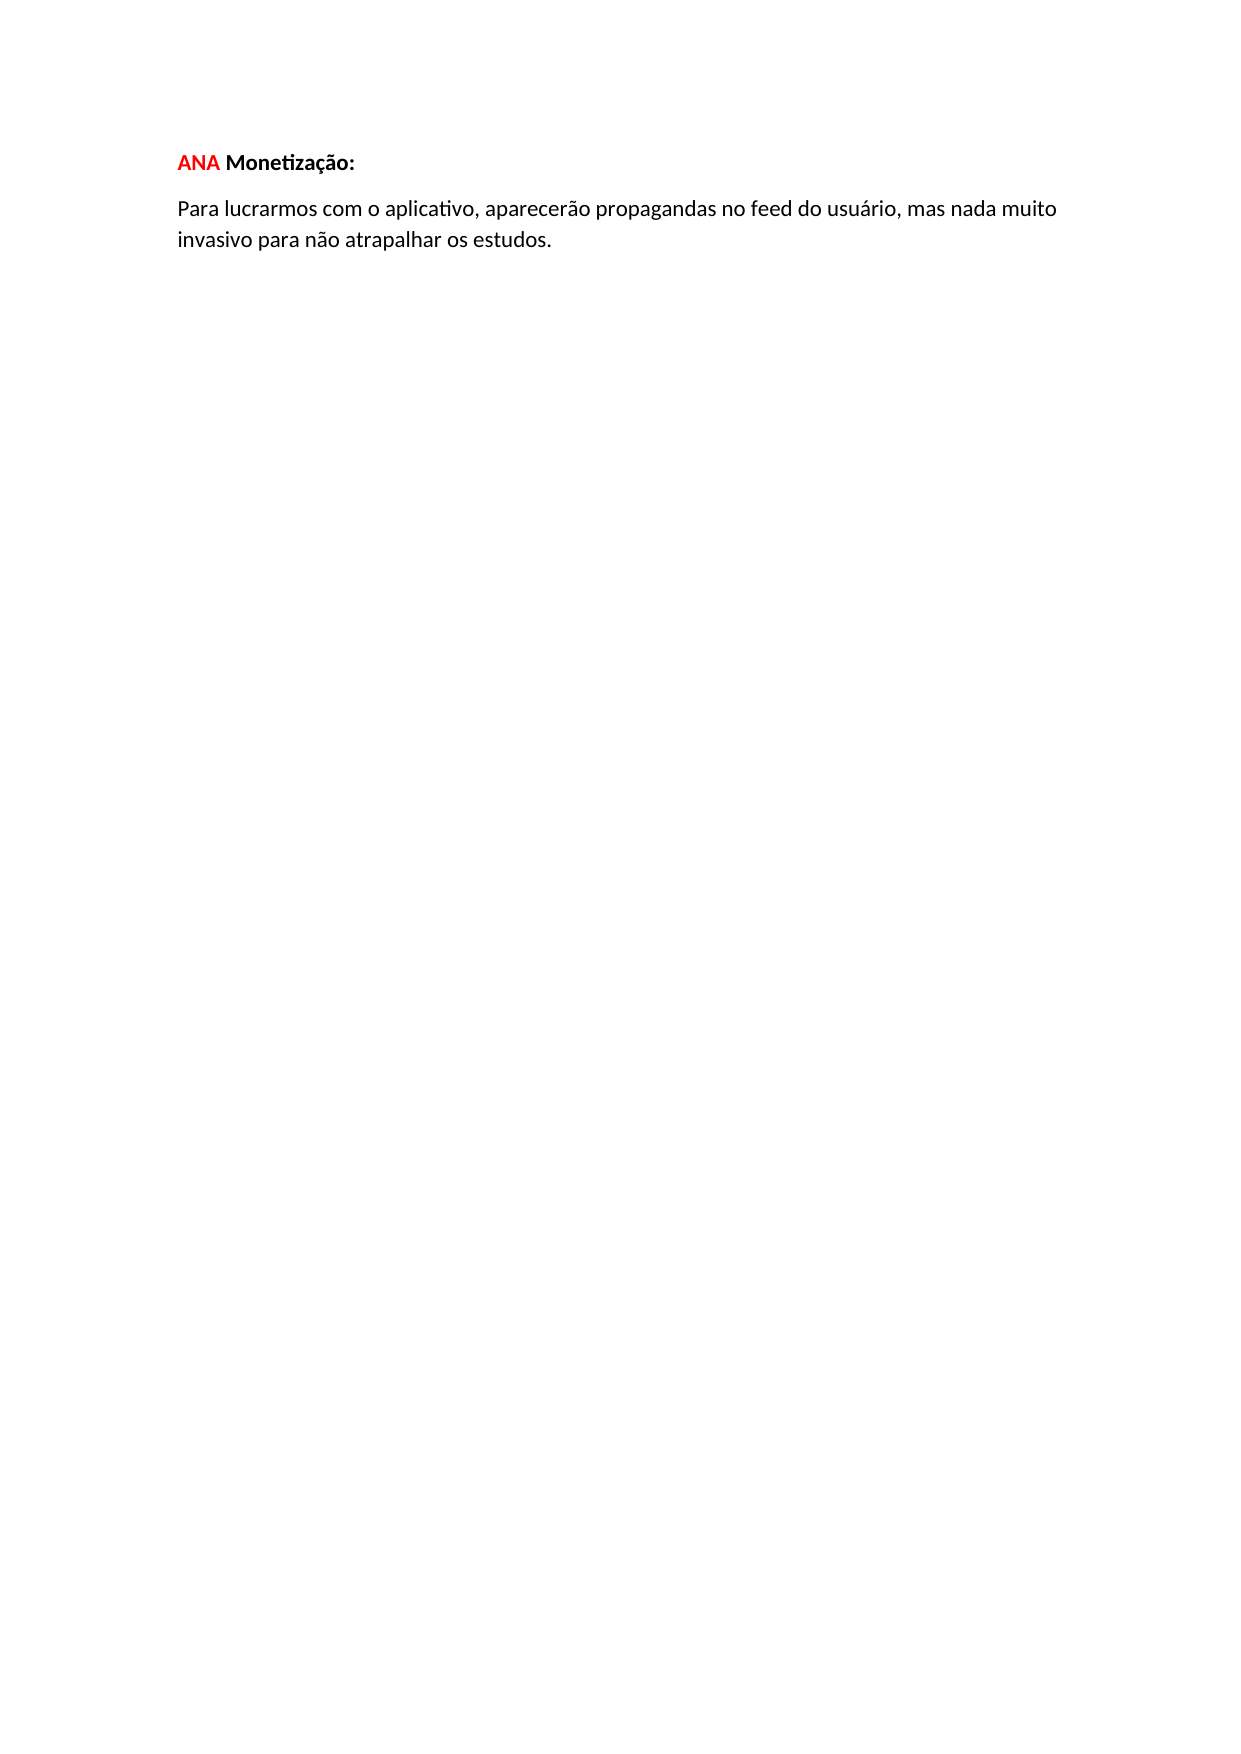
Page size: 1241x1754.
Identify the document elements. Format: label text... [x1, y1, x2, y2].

text Para lucrarmos com o aplicativo, aparecerão propagandas no feed do usuário, mas nada muito invasivo para não atrapalhar os estudos. [177, 194, 1063, 253]
text ANA Monetização: [177, 148, 1063, 176]
